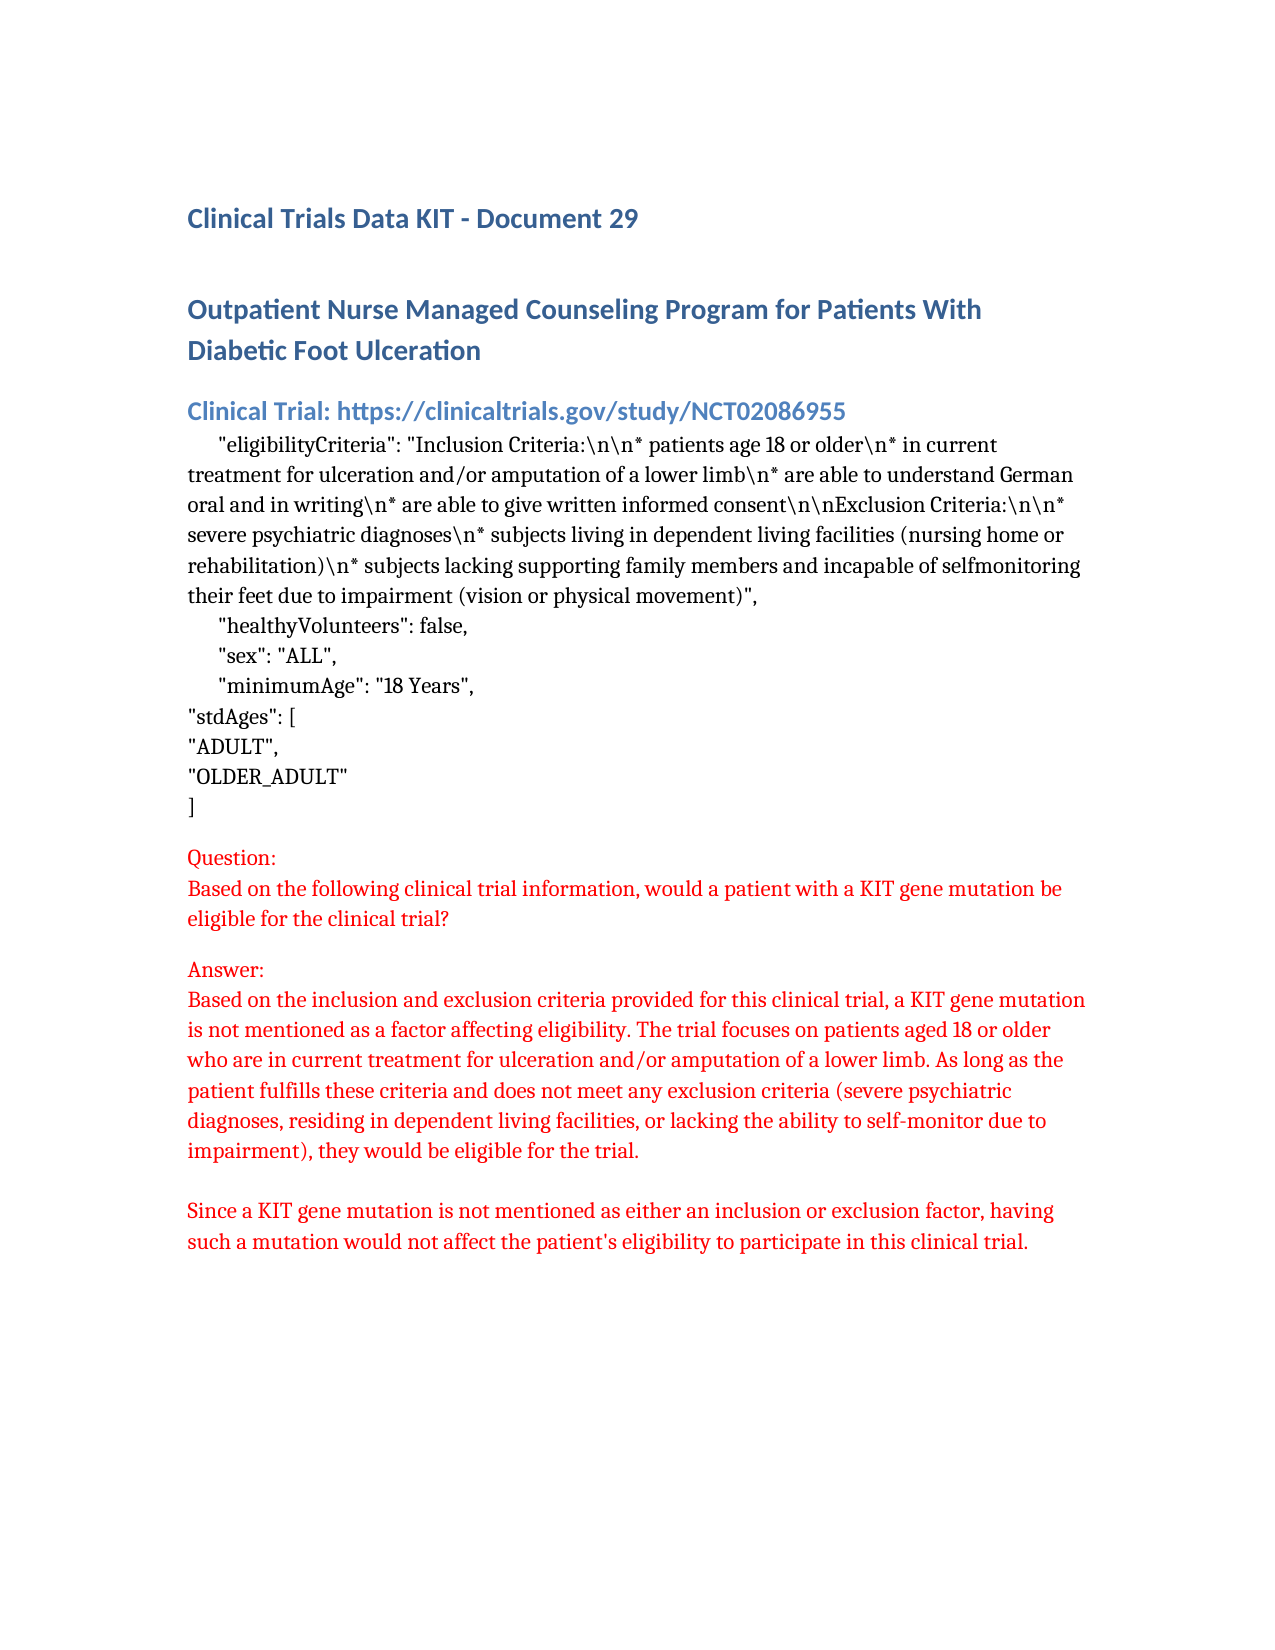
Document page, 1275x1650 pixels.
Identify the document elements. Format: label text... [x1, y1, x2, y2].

text "eligibilityCriteria": "Inclusion Criteria:\n\n* patients age 18 or older\n* in current treatment for ulceration and/or amputation of a lower limb\n* are able to understand German oral and in writing\n* are able to give written informed consent\n\nExclusion Criteria:\n\n* severe psychiatric diagnoses\n* subjects living in dependent living facilities (nursing home or rehabilitation)\n* subjects lacking supporting family members and incapable of selfmonitoring their feet due to impairment (vision or physical movement)", "healthyVolunteers": false, "sex": "ALL", "minimumAge": "18 Years", "stdAges": [ "ADULT", "OLDER_ADULT" ] [187, 432, 1087, 820]
subtitle Clinical Trial: https://clinicaltrials.gov/study/NCT02086955 [187, 394, 1087, 427]
text Question: Based on the following clinical trial information, would a patient with a KIT gene mutation be eligible for the clinical trial? [187, 845, 1087, 932]
subtitle Clinical Trials Data KIT - Document 29 [187, 200, 1087, 236]
text Answer: Based on the inclusion and exclusion criteria provided for this clinical trial, a KIT gene mutation is not mentioned as a factor affecting eligibility. The trial focuses on patients aged 18 or older who are in current treatment for ulceration and/or amputation of a lower limb. As long as the patient fulfills these criteria and does not meet any exclusion criteria (severe psychiatric diagnoses, residing in dependent living facilities, or lacking the ability to self-monitor due to impairment), they would be eligible for the trial. Since a KIT gene mutation is not mentioned as either an inclusion or exclusion factor, having such a mutation would not affect the patient's eligibility to participate in this clinical trial. [187, 957, 1087, 1255]
subtitle Outpatient Nurse Managed Counseling Program for Patients With Diabetic Foot Ulceration [187, 291, 1087, 367]
